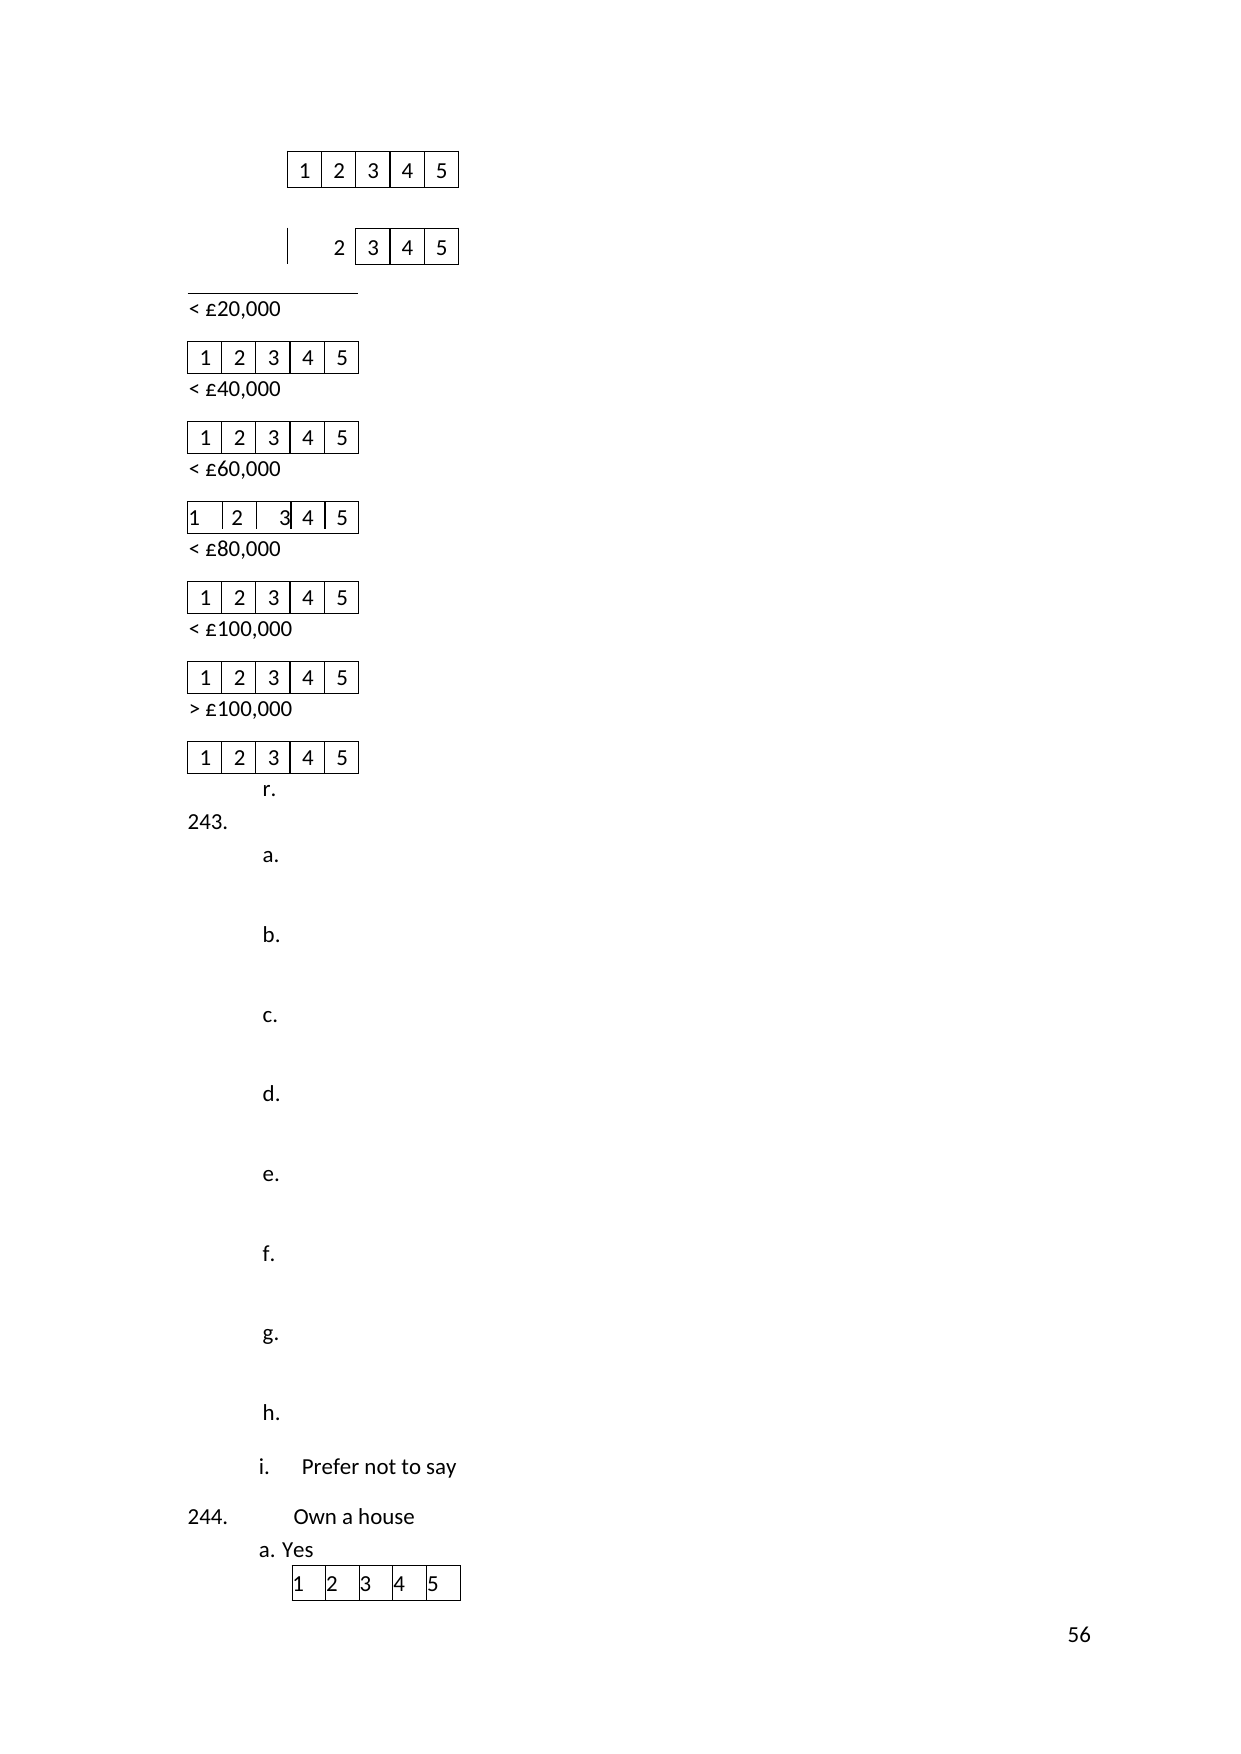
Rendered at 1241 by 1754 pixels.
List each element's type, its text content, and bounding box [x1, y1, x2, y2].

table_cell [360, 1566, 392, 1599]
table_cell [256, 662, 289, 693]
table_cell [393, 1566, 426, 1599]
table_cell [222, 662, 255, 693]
text g. [262, 1318, 470, 1346]
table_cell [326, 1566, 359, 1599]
text d. [262, 1079, 470, 1108]
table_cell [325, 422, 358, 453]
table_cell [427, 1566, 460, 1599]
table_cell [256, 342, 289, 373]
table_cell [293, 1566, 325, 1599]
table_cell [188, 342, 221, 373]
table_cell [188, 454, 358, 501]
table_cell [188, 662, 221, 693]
text f. [262, 1239, 470, 1267]
text c. [262, 1000, 470, 1028]
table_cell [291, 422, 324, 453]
text r. [262, 774, 470, 802]
text h. [262, 1398, 470, 1426]
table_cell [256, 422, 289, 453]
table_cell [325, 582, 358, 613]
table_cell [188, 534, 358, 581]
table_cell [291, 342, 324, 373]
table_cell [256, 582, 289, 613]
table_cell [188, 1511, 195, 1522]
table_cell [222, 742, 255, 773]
text 243. [187, 807, 470, 835]
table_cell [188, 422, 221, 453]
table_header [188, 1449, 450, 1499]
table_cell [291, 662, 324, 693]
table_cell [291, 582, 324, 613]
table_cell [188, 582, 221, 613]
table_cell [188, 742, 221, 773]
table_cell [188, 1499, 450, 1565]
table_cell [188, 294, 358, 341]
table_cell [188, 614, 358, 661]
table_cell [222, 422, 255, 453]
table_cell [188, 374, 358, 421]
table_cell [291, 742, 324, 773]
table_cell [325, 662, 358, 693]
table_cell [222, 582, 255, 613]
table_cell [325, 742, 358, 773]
text e. [262, 1159, 470, 1187]
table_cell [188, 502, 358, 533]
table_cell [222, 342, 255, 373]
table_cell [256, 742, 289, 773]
text b. [262, 920, 470, 948]
text a. [262, 840, 470, 868]
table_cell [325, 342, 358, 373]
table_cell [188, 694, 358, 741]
